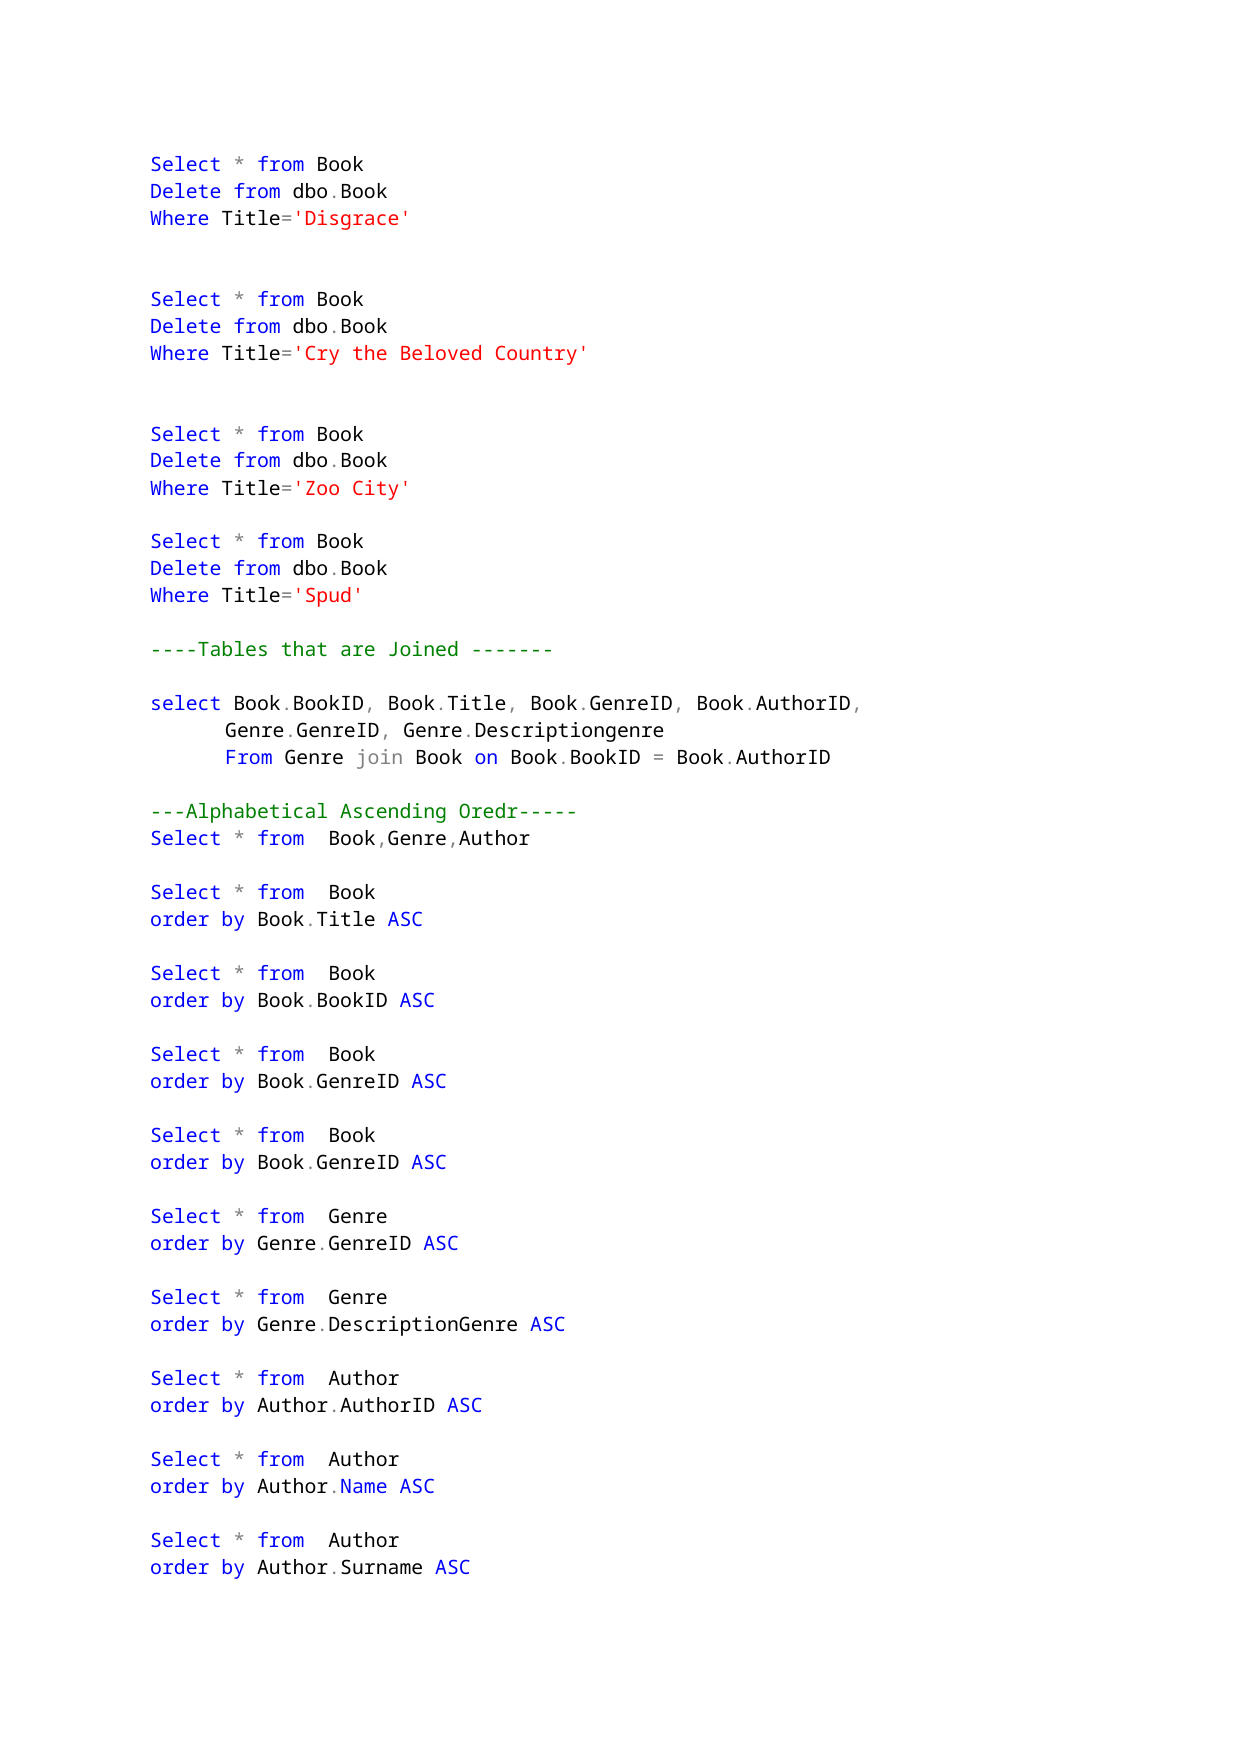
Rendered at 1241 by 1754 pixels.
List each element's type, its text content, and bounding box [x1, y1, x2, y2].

text order by Book.GenreID ASC [150, 1067, 1090, 1094]
text Select * from Author [150, 1445, 1090, 1472]
text Select * from Book [150, 878, 1090, 905]
text order by Author.Name ASC [150, 1472, 1090, 1499]
text Select * from Book [150, 528, 1090, 555]
text Select * from Author [150, 1364, 1090, 1391]
text Select * from Book [150, 420, 1090, 447]
text order by Genre.GenreID ASC [150, 1229, 1090, 1256]
text Where Title='Zoo City' [150, 474, 1090, 501]
text Genre.GenreID, Genre.Descriptiongenre [150, 717, 1090, 743]
text Delete from dbo.Book [150, 312, 1090, 339]
text order by Author.Surname ASC [150, 1553, 1090, 1580]
text Select * from Genre [150, 1202, 1090, 1229]
text Delete from dbo.Book [150, 555, 1090, 582]
text Select * from Author [150, 1526, 1090, 1553]
text ---Alphabetical Ascending Oredr----- [150, 797, 1090, 824]
text Select * from Book [150, 1040, 1090, 1067]
text select Book.BookID, Book.Title, Book.GenreID, Book.AuthorID, [150, 689, 1090, 717]
text Select * from Book [150, 285, 1090, 312]
text Select * from Genre [150, 1283, 1090, 1310]
text order by Author.AuthorID ASC [150, 1391, 1090, 1418]
text Where Title='Cry the Beloved Country' [150, 339, 1090, 366]
text Delete from dbo.Book [150, 447, 1090, 474]
text Where Title='Disgrace' [150, 204, 1090, 231]
text Select * from Book [150, 959, 1090, 986]
text Delete from dbo.Book [150, 177, 1090, 204]
text Select * from Book,Genre,Author [150, 824, 1090, 851]
text order by Genre.DescriptionGenre ASC [150, 1310, 1090, 1337]
text ----Tables that are Joined ------- [150, 636, 1090, 663]
text Select * from Book [150, 150, 1090, 177]
text order by Book.GenreID ASC [150, 1148, 1090, 1175]
text order by Book.Title ASC [150, 905, 1090, 932]
text From Genre join Book on Book.BookID = Book.AuthorID [150, 743, 1090, 771]
text Select * from Book [150, 1121, 1090, 1148]
text order by Book.BookID ASC [150, 986, 1090, 1013]
text Where Title='Spud' [150, 582, 1090, 609]
